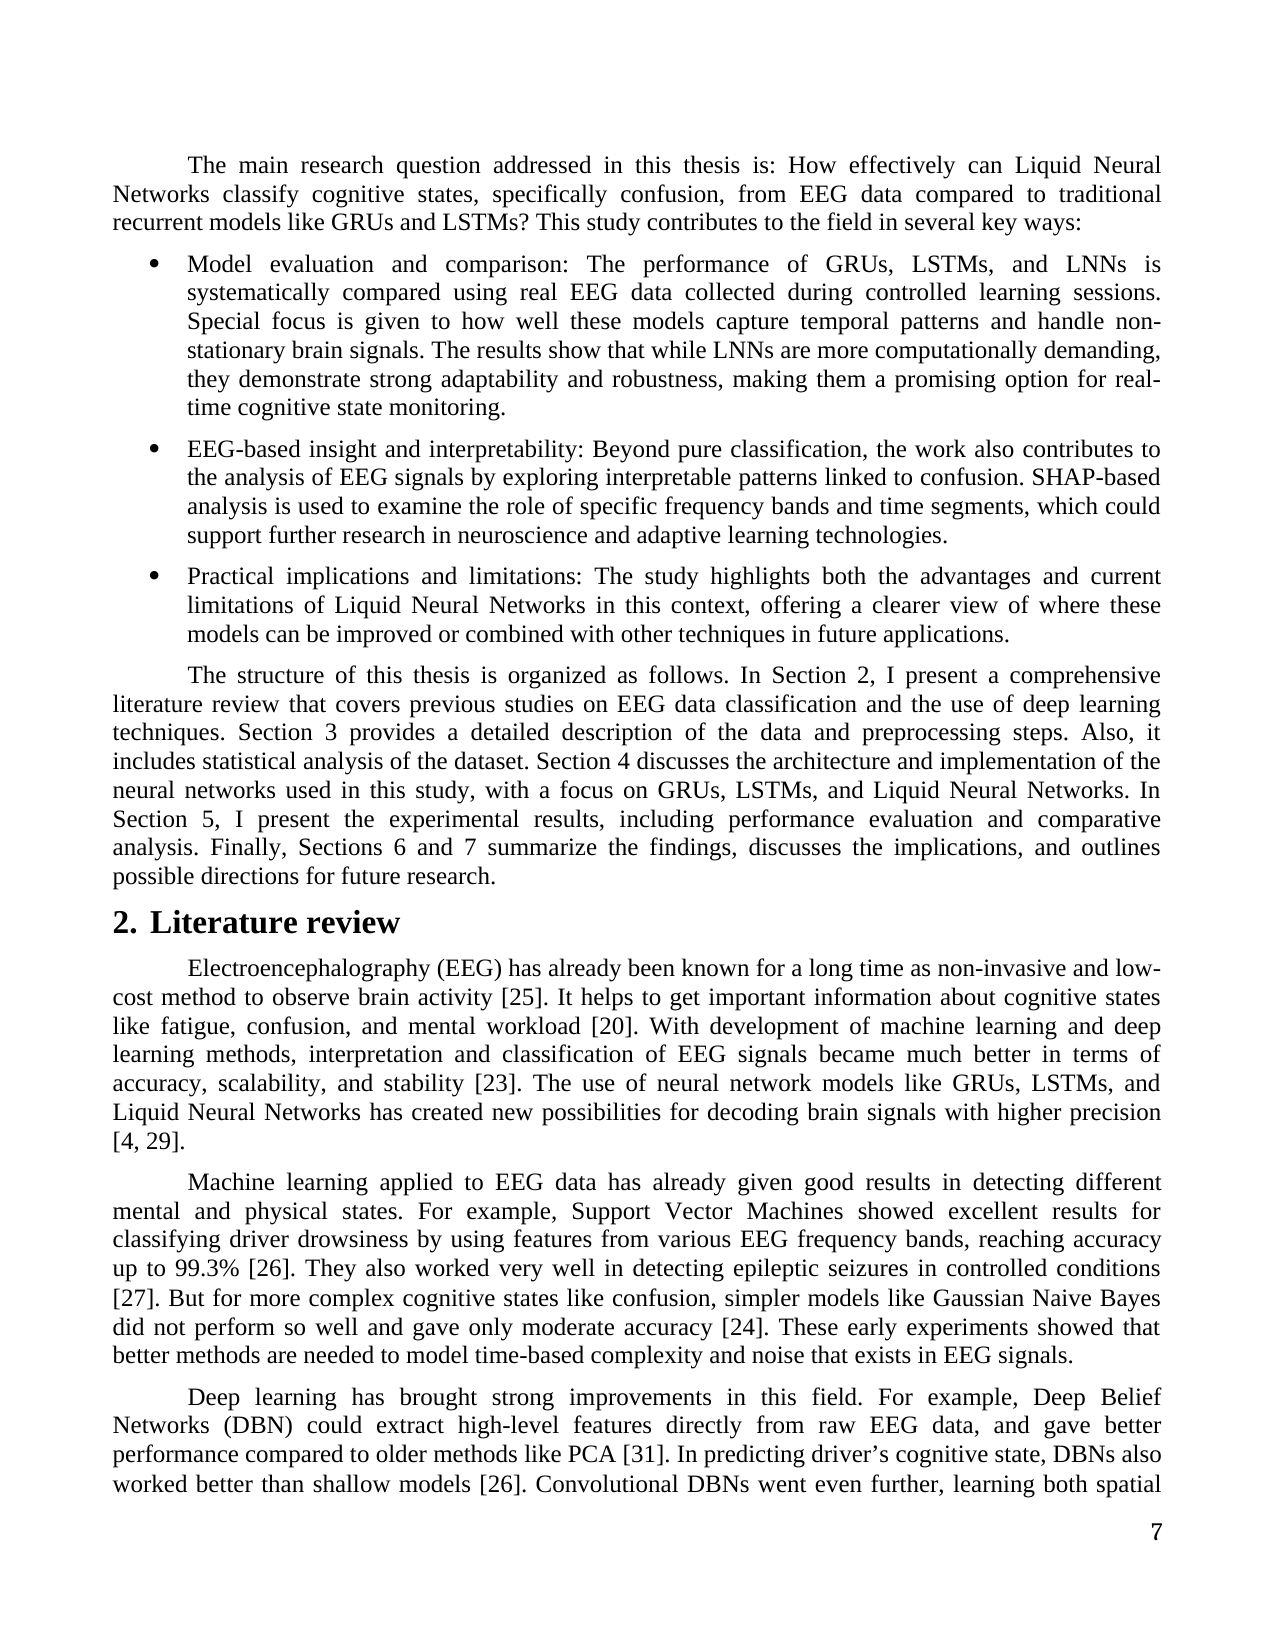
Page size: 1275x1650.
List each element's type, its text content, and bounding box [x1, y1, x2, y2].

text The main research question addressed in this thesis is: How effectively can Liquid Neural Networks classify cognitive states, specifically confusion, from EEG data compared to traditional recurrent models like GRUs and LSTMs? This study contributes to the field in several key ways: [112, 150, 1162, 236]
list Practical implications and limitations: The study highlights both the advantages and current limitations of Liquid Neural Networks in this context, offering a clearer view of where these models can be improved or combined with other techniques in future applications. [150, 561, 1162, 647]
text Machine learning applied to EEG data has already given good results in detecting different mental and physical states. For example, Support Vector Machines showed excellent results for classifying driver drowsiness by using features from various EEG frequency bands, reaching accuracy up to 99.3% [26]. They also worked very well in detecting epileptic seizures in controlled conditions [27]. But for more complex cognitive states like confusion, simpler models like Gaussian Naive Bayes did not perform so well and gave only moderate accuracy [24]. These early experiments showed that better methods are needed to model time-based complexity and noise that exists in EEG signals. [112, 1167, 1162, 1369]
list EEG-based insight and interpretability: Beyond pure classification, the work also contributes to the analysis of EEG signals by exploring interpretable patterns linked to confusion. SHAP-based analysis is used to examine the role of specific frequency bands and time segments, which could support further research in neuroscience and adaptive learning technologies. [150, 434, 1162, 549]
text The structure of this thesis is organized as follows. In Section 2, I present a comprehensive literature review that covers previous studies on EEG data classification and the use of deep learning techniques. Section 3 provides a detailed description of the data and preprocessing steps. Also, it includes statistical analysis of the dataset. Section 4 discusses the architecture and implementation of the neural networks used in this study, with a focus on GRUs, LSTMs, and Liquid Neural Networks. In Section 5, I present the experimental results, including performance evaluation and comparative analysis. Finally, Sections 6 and 7 summarize the findings, discusses the implications, and outlines possible directions for future research. [112, 660, 1162, 890]
subtitle Literature review [112, 902, 1162, 941]
text Electroencephalography (EEG) has already been known for a long time as non-invasive and low-cost method to observe brain activity [25]. It helps to get important information about cognitive states like fatigue, confusion, and mental workload [20]. With development of machine learning and deep learning methods, interpretation and classification of EEG signals became much better in terms of accuracy, scalability, and stability [23]. The use of neural network models like GRUs, LSTMs, and Liquid Neural Networks has created new possibilities for decoding brain signals with higher precision [4, 29]. [112, 953, 1162, 1154]
list Model evaluation and comparison: The performance of GRUs, LSTMs, and LNNs is systematically compared using real EEG data collected during controlled learning sessions. Special focus is given to how well these models capture temporal patterns and handle non-stationary brain signals. The results show that while LNNs are more computationally demanding, they demonstrate strong adaptability and robustness, making them a promising option for real-time cognitive state monitoring. [150, 249, 1162, 421]
